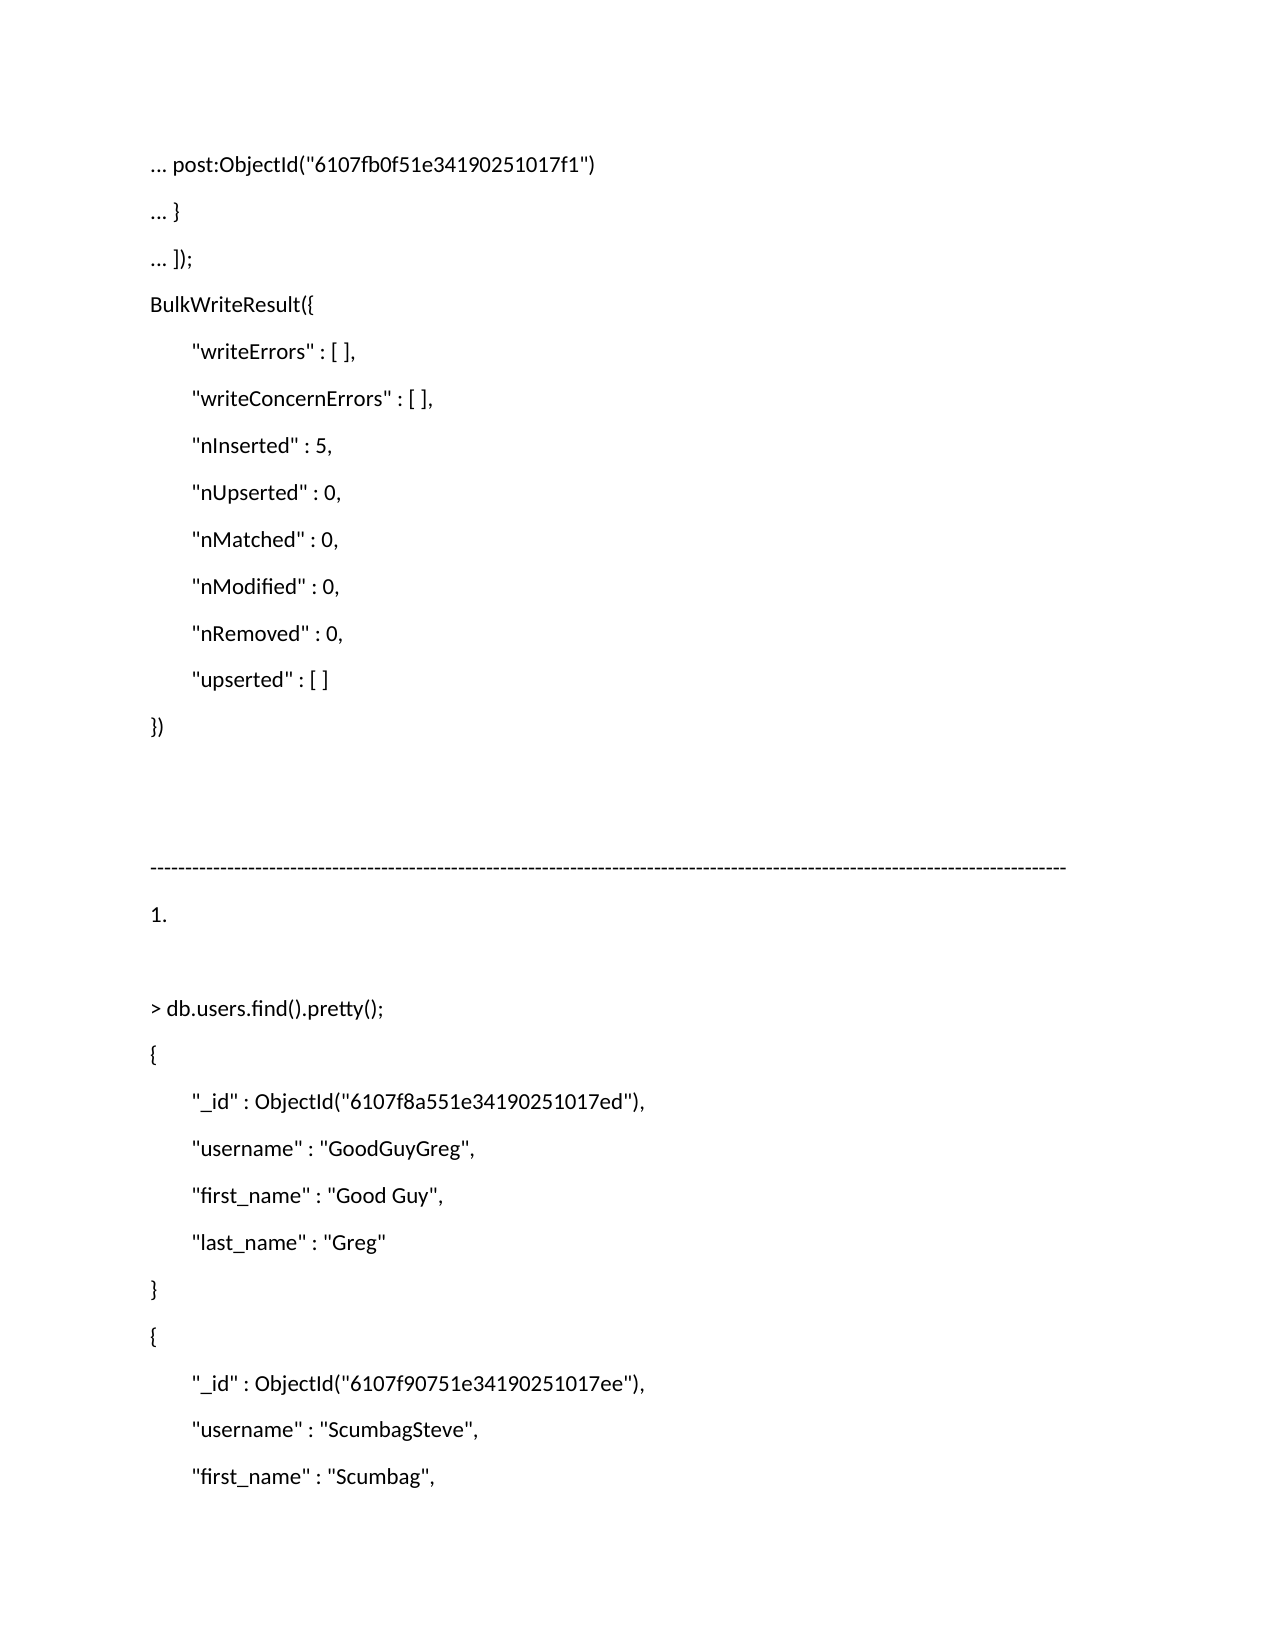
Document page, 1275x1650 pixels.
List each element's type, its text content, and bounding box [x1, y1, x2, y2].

text ... post:ObjectId("6107fb0f51e34190251017f1") [150, 150, 1125, 178]
text BulkWriteResult({ [150, 291, 1125, 319]
text "writeErrors" : [ ], [150, 337, 1125, 366]
text ... ]); [150, 244, 1125, 272]
text 1. [150, 900, 1125, 928]
text }) [150, 712, 1125, 741]
text } [150, 1275, 1125, 1303]
text "last_name" : "Greg" [150, 1228, 1125, 1256]
text "username" : "GoodGuyGreg", [150, 1134, 1125, 1162]
text "nMatched" : 0, [150, 525, 1125, 553]
text > db.users.find().pretty(); [150, 994, 1125, 1022]
text "writeConcernErrors" : [ ], [150, 384, 1125, 412]
text "nUpserted" : 0, [150, 478, 1125, 506]
text "nModified" : 0, [150, 572, 1125, 600]
text "_id" : ObjectId("6107f8a551e34190251017ed"), [150, 1087, 1125, 1116]
text ... } [150, 197, 1125, 225]
text "username" : "ScumbagSteve", [150, 1416, 1125, 1444]
text "upserted" : [ ] [150, 666, 1125, 694]
text "_id" : ObjectId("6107f90751e34190251017ee"), [150, 1369, 1125, 1397]
text { [150, 1041, 1125, 1069]
text "nInserted" : 5, [150, 431, 1125, 459]
text ----------------------------------------------------------------------------------------------------------------------------------- [150, 853, 1125, 881]
text { [150, 1322, 1125, 1350]
text "first_name" : "Scumbag", [150, 1462, 1125, 1491]
text "nRemoved" : 0, [150, 619, 1125, 647]
text "first_name" : "Good Guy", [150, 1181, 1125, 1209]
